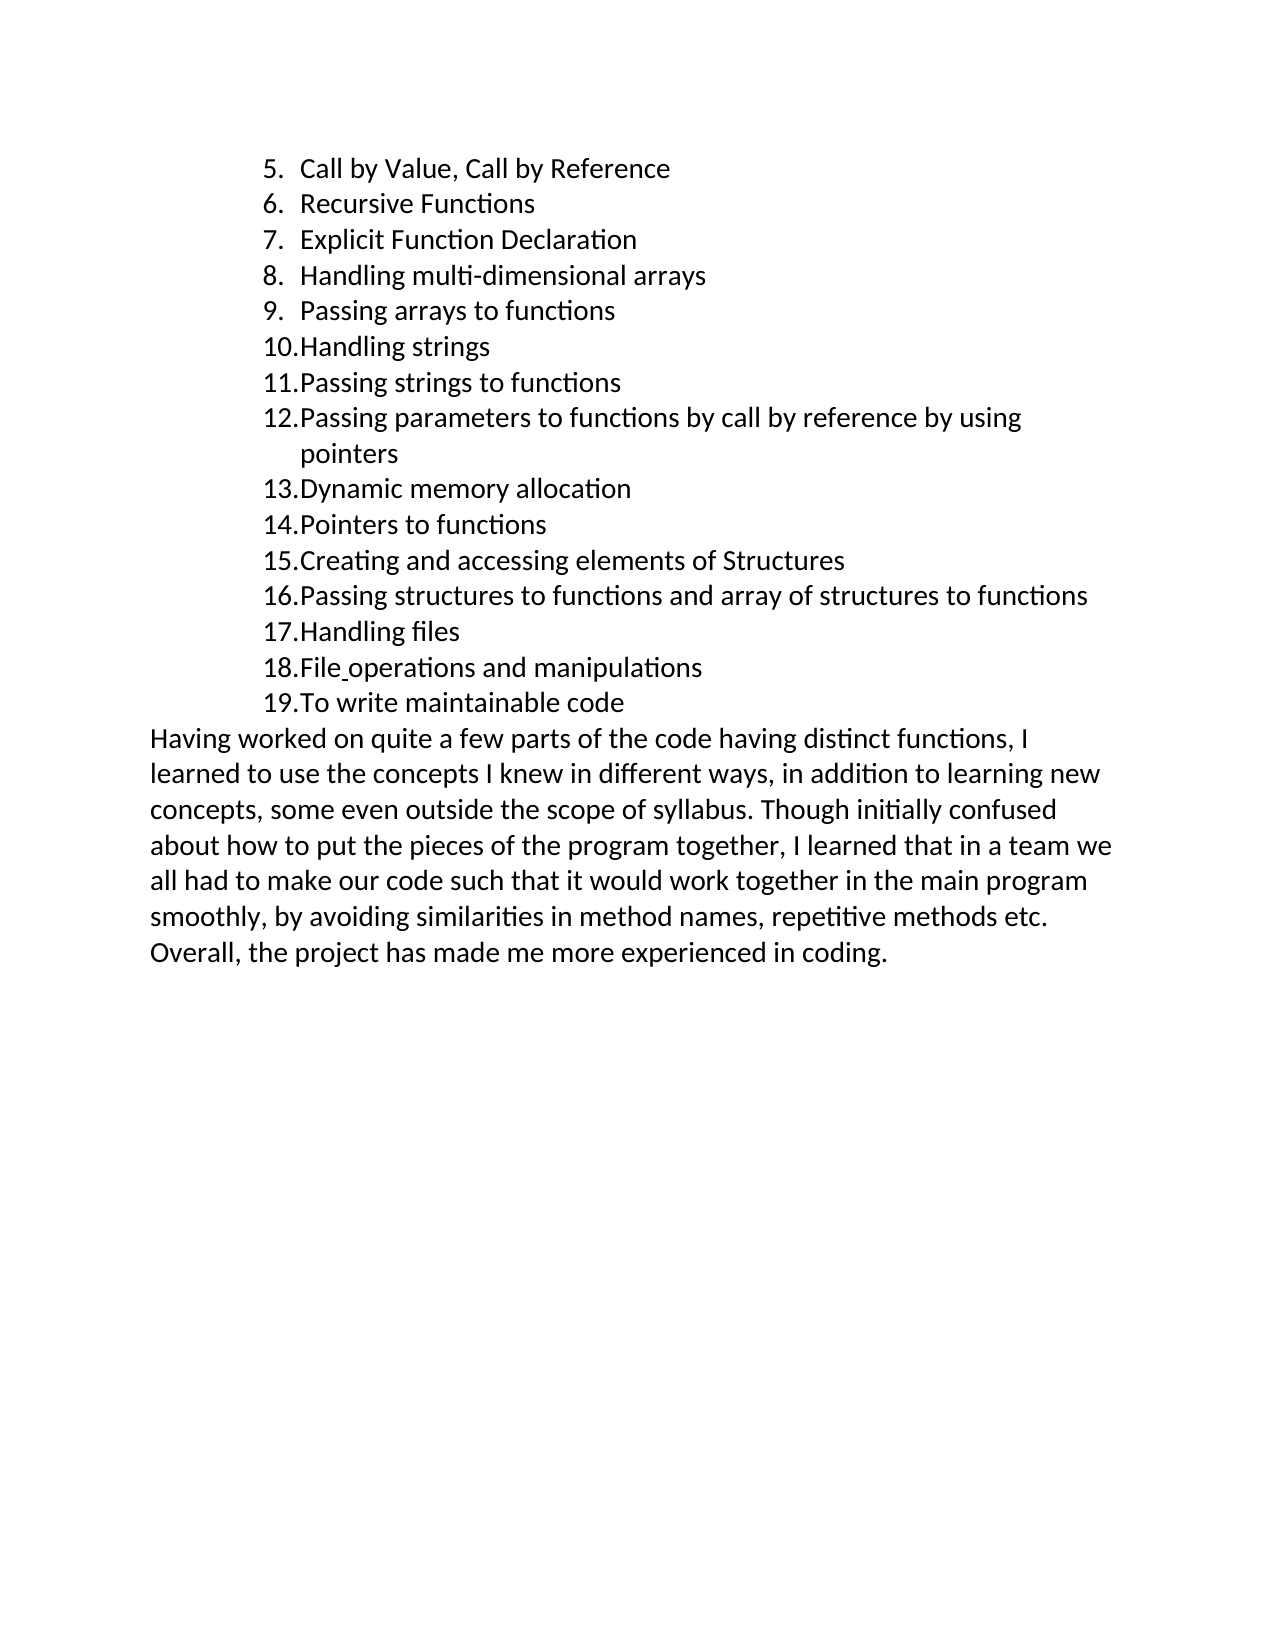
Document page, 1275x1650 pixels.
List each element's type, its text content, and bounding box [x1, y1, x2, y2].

list Dynamic memory allocation [262, 471, 1125, 506]
list Explicit Function Declaration [262, 221, 1125, 257]
list Passing arrays to functions [262, 292, 1125, 328]
list Pointers to functions [262, 506, 1125, 542]
list Handling strings [262, 328, 1125, 364]
list Recursive Functions [262, 186, 1125, 221]
text Having worked on quite a few parts of the code having distinct functions, I learned to use the concepts I knew in different ways, in addition to learning new concepts, some even outside the scope of syllabus. Though initially confused about how to put the pieces of the program together, I learned that in a team we all had to make our code such that it would work together in the main program smoothly, by avoiding similarities in method names, repetitive methods etc. Overall, the project has made me more experienced in coding. [150, 720, 1125, 969]
list Handling files [262, 613, 1125, 649]
list To write maintainable code [262, 684, 1125, 720]
list File operations and manipulations [262, 649, 1125, 684]
list Passing strings to functions [262, 364, 1125, 399]
list Creating and accessing elements of Structures [262, 542, 1125, 577]
list Passing parameters to functions by call by reference by using pointers [262, 399, 1125, 471]
list Call by Value, Call by Reference [262, 150, 1125, 186]
list Passing structures to functions and array of structures to functions [262, 577, 1125, 613]
list Handling multi-dimensional arrays [262, 257, 1125, 292]
